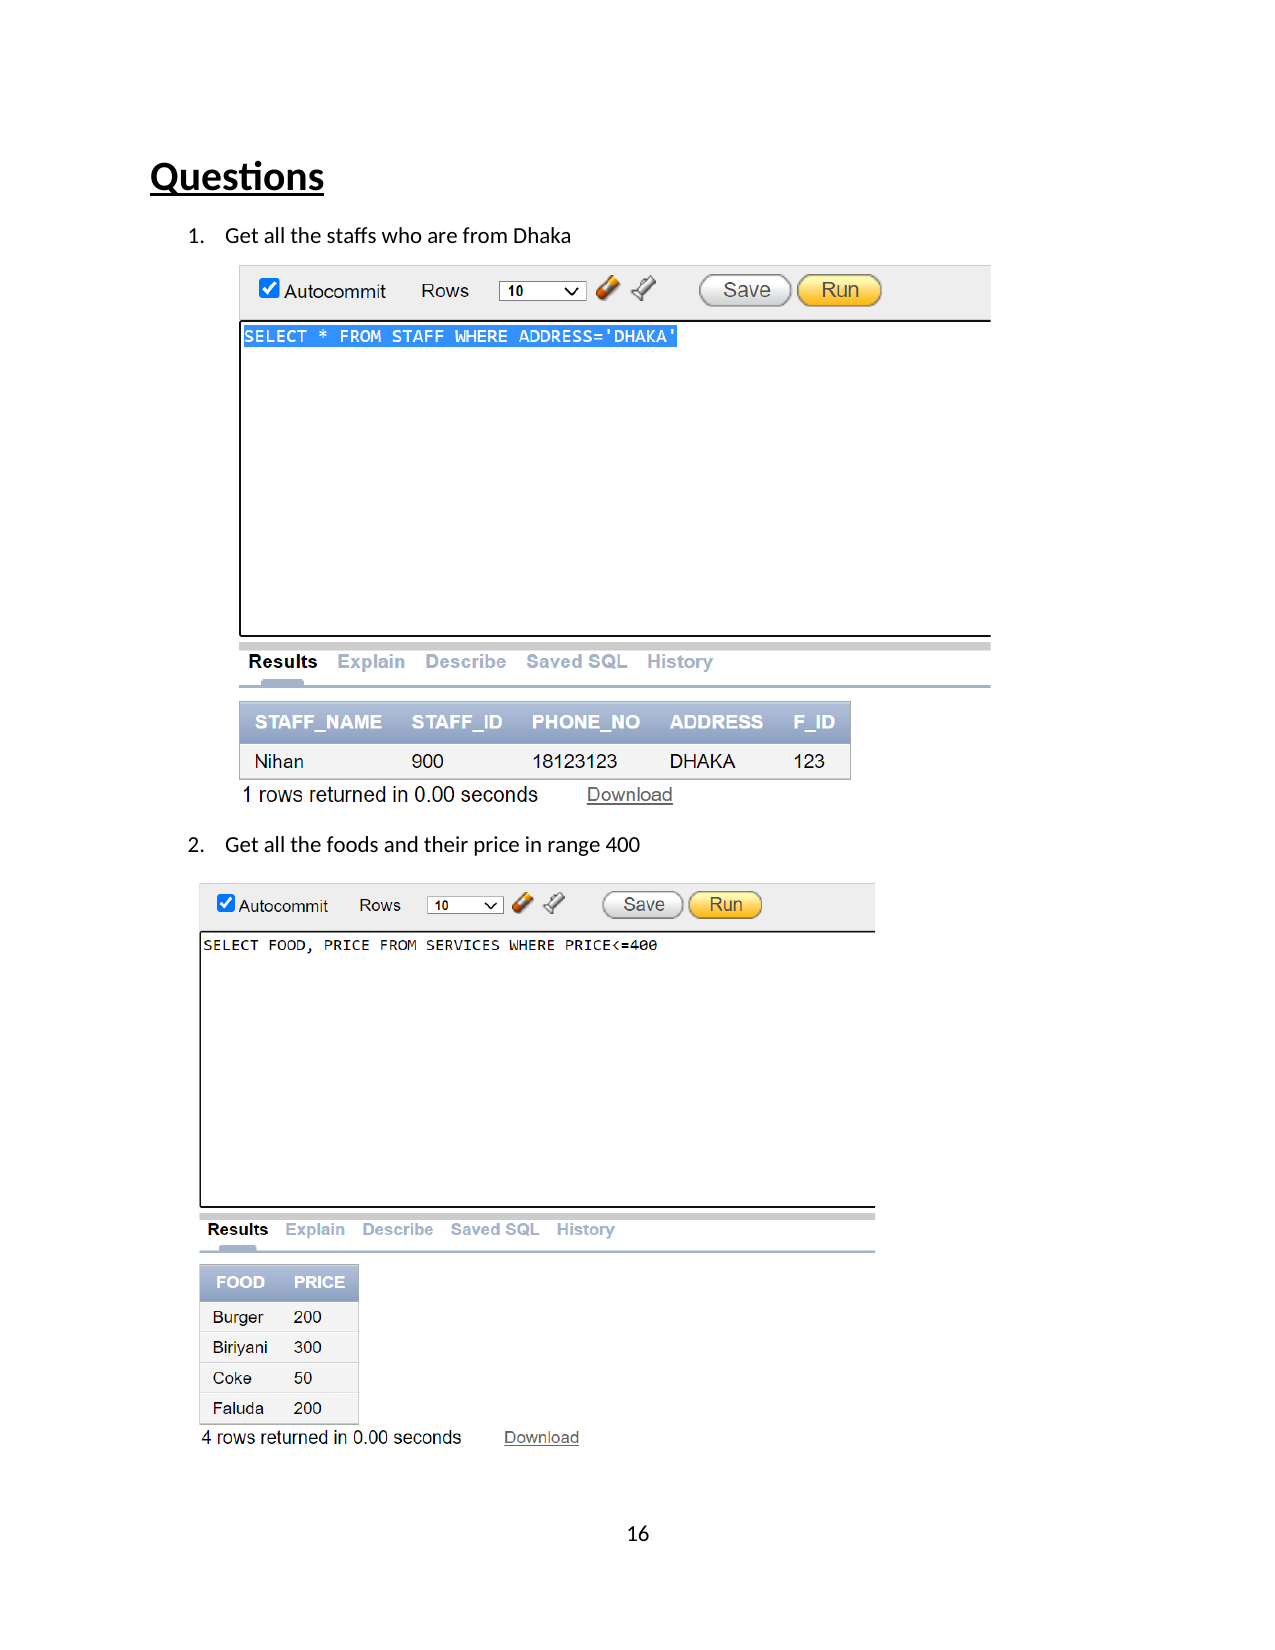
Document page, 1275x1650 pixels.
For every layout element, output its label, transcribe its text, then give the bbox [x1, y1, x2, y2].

picture [187, 876, 876, 1478]
list Get all the staffs who are from Dhaka [187, 222, 1125, 249]
text Questions [150, 150, 1125, 201]
list Get all the foods and their price in range 400 [187, 830, 1125, 858]
picture [225, 251, 991, 828]
